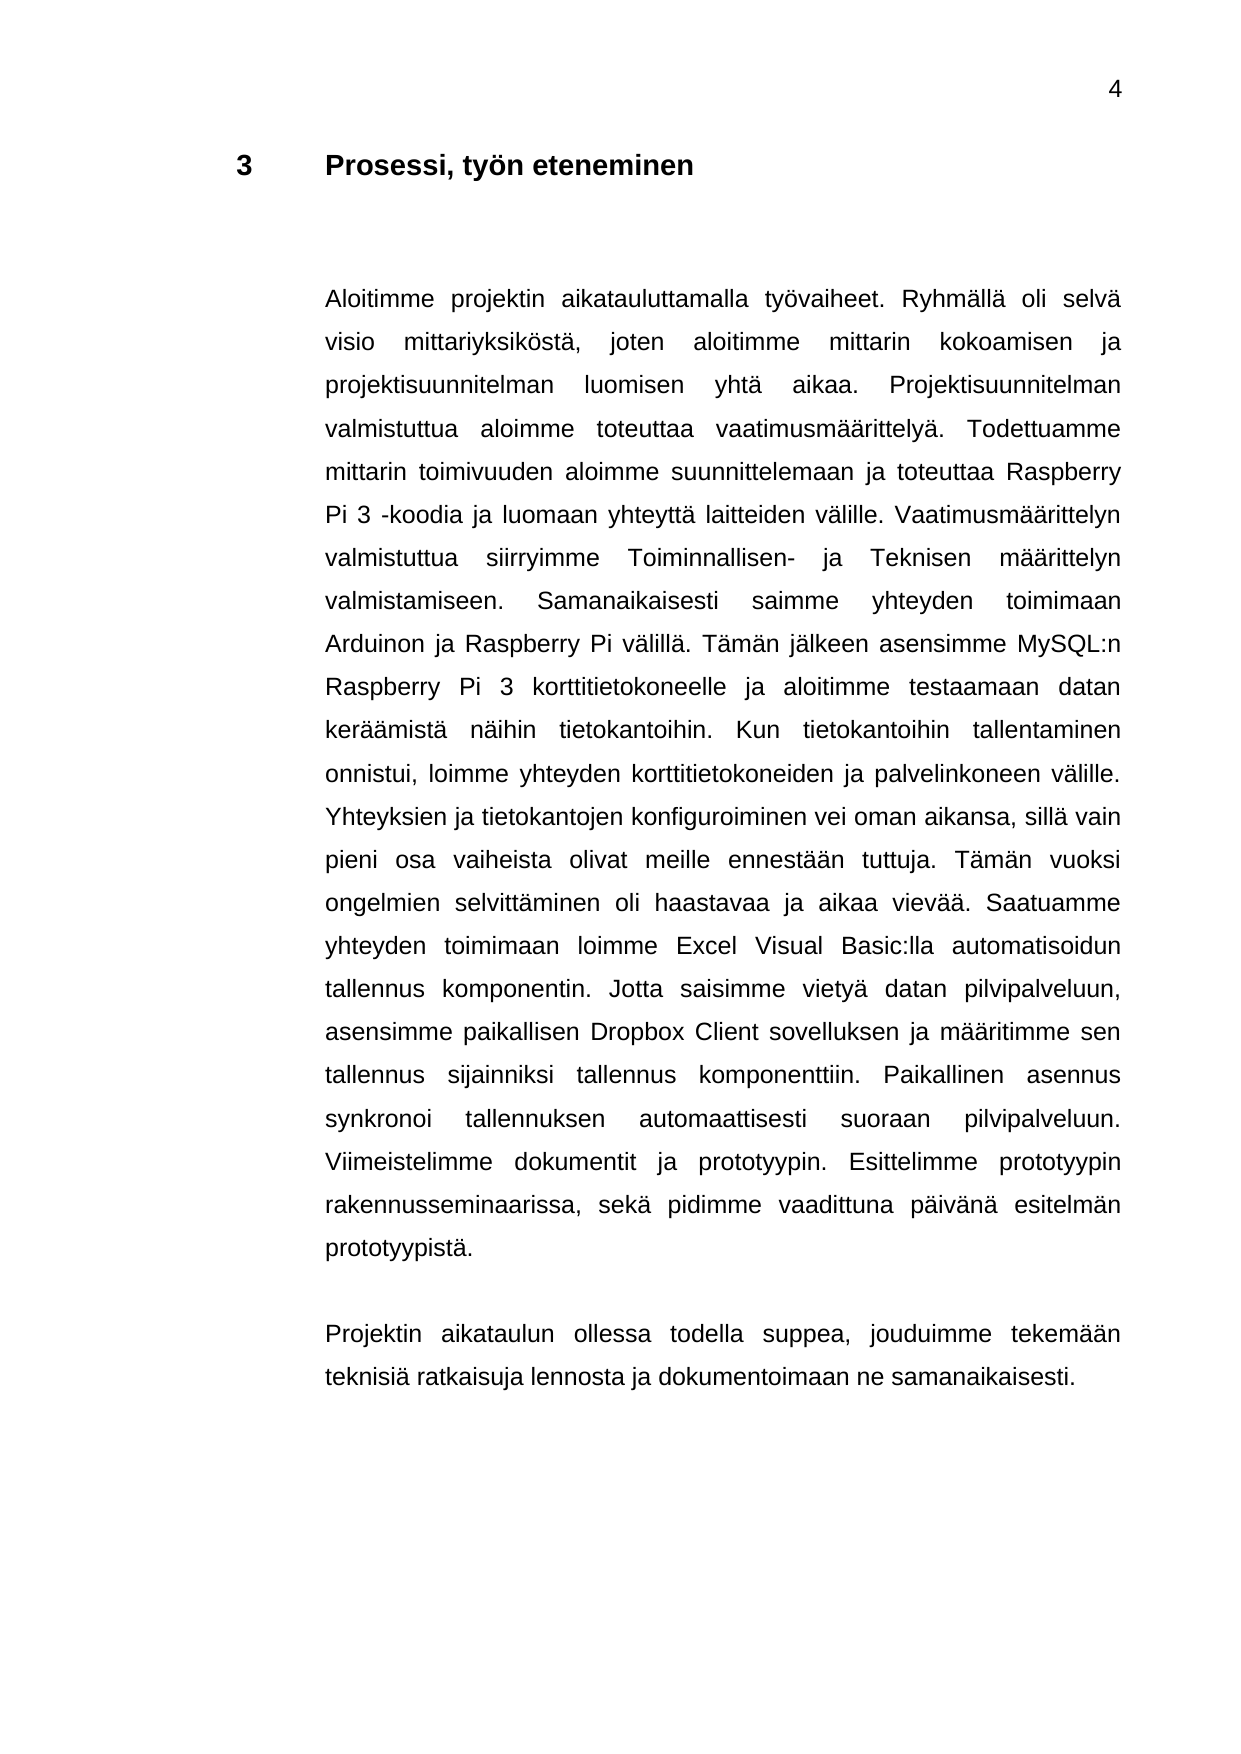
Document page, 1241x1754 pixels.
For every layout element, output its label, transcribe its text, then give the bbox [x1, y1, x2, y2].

subtitle Prosessi, työn eteneminen [236, 148, 1122, 181]
text Projektin aikataulun ollessa todella suppea, jouduimme tekemään teknisiä ratkaisuja lennosta ja dokumentoimaan ne samanaikaisesti. [325, 1319, 1122, 1391]
text Aloitimme projektin aikatauluttamalla työvaiheet. Ryhmällä oli selvä visio mittariyksiköstä, joten aloitimme mittarin kokoamisen ja projektisuunnitelman luomisen yhtä aikaa. Projektisuunnitelman valmistuttua aloimme toteuttaa vaatimusmäärittelyä. Todettuamme mittarin toimivuuden aloimme suunnittelemaan ja toteuttaa Raspberry Pi 3 -koodia ja luomaan yhteyttä laitteiden välille. Vaatimusmäärittelyn valmistuttua siirryimme Toiminnallisen- ja Teknisen määrittelyn valmistamiseen. Samanaikaisesti saimme yhteyden toimimaan Arduinon ja Raspberry Pi välillä. Tämän jälkeen asensimme MySQL:n Raspberry Pi 3 korttitietokoneelle ja aloitimme testaamaan datan keräämistä näihin tietokantoihin. Kun tietokantoihin tallentaminen onnistui, loimme yhteyden korttitietokoneiden ja palvelinkoneen välille. Yhteyksien ja tietokantojen konfiguroiminen vei oman aikansa, sillä vain pieni osa vaiheista olivat meille ennestään tuttuja. Tämän vuoksi ongelmien selvittäminen oli haastavaa ja aikaa vievää. Saatuamme yhteyden toimimaan loimme Excel Visual Basic:lla automatisoidun tallennus komponentin. Jotta saisimme vietyä datan pilvipalveluun, asensimme paikallisen Dropbox Client sovelluksen ja määritimme sen tallennus sijainniksi tallennus komponenttiin. Paikallinen asennus synkronoi tallennuksen automaattisesti suoraan pilvipalveluun. Viimeistelimme dokumentit ja prototyypin. Esittelimme prototyypin rakennusseminaarissa, sekä pidimme vaadittuna päivänä esitelmän prototyypistä. [325, 284, 1122, 1262]
